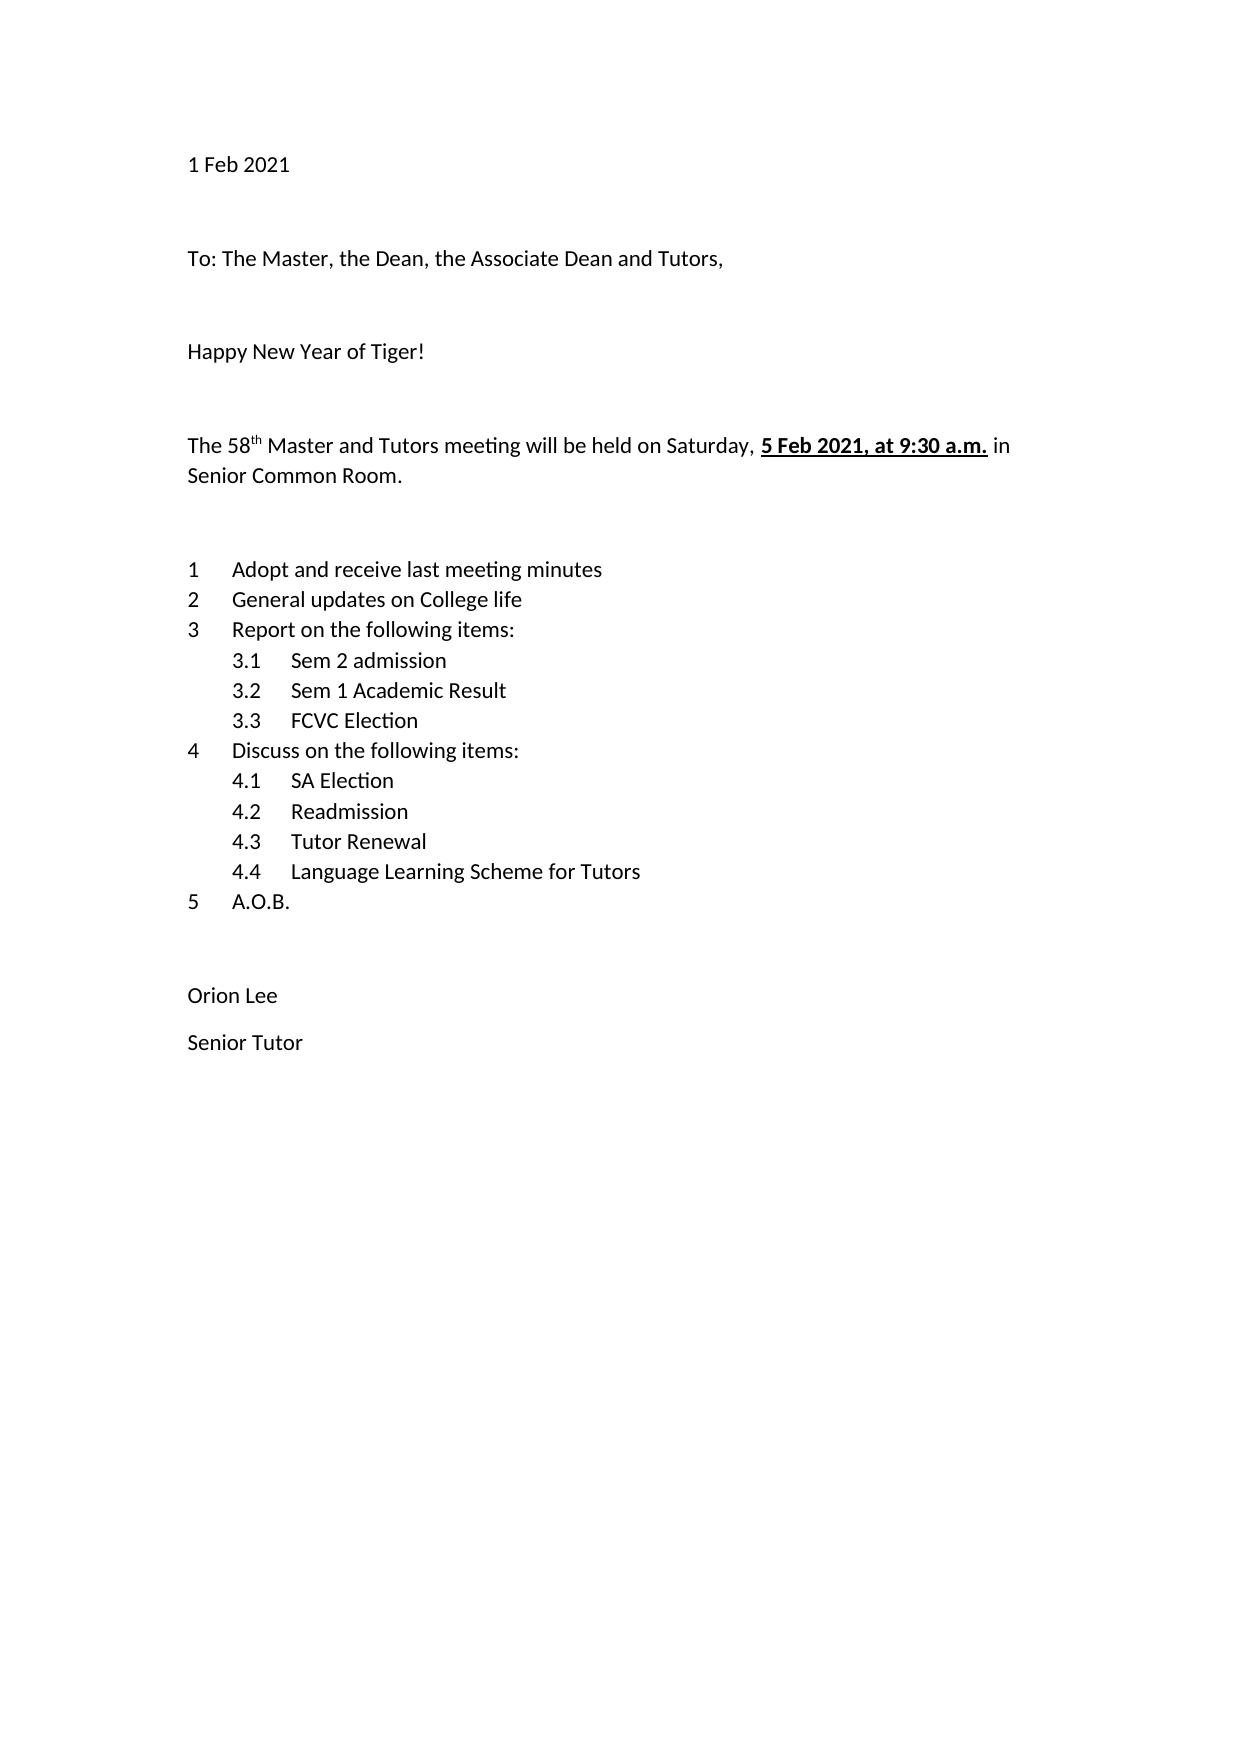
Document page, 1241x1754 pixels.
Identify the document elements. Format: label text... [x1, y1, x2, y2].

text Senior Tutor [187, 1028, 1053, 1056]
list Language Learning Scheme for Tutors [232, 857, 1053, 885]
list Discuss on the following items: [187, 736, 1053, 764]
list A.O.B. [187, 887, 1053, 916]
list Adopt and receive last meeting minutes [187, 555, 1053, 583]
list Report on the following items: [187, 616, 1053, 644]
list Sem 2 admission [232, 646, 1053, 674]
text Happy New Year of Tiger! [187, 337, 1053, 366]
text To: The Master, the Dean, the Associate Dean and Tutors, [187, 244, 1053, 272]
list General updates on College life [187, 585, 1053, 613]
list Sem 1 Academic Result [232, 676, 1053, 704]
text The 58th Master and Tutors meeting will be held on Saturday, 5 Feb 2021, at 9:30 a.m. in Senior Common Room. [187, 431, 1053, 489]
text 1 Feb 2021 [187, 150, 1053, 178]
list FCVC Election [232, 706, 1053, 734]
text Orion Lee [187, 981, 1053, 1009]
list Readmission [232, 797, 1053, 825]
list SA Election [232, 767, 1053, 795]
list Tutor Renewal [232, 827, 1053, 855]
